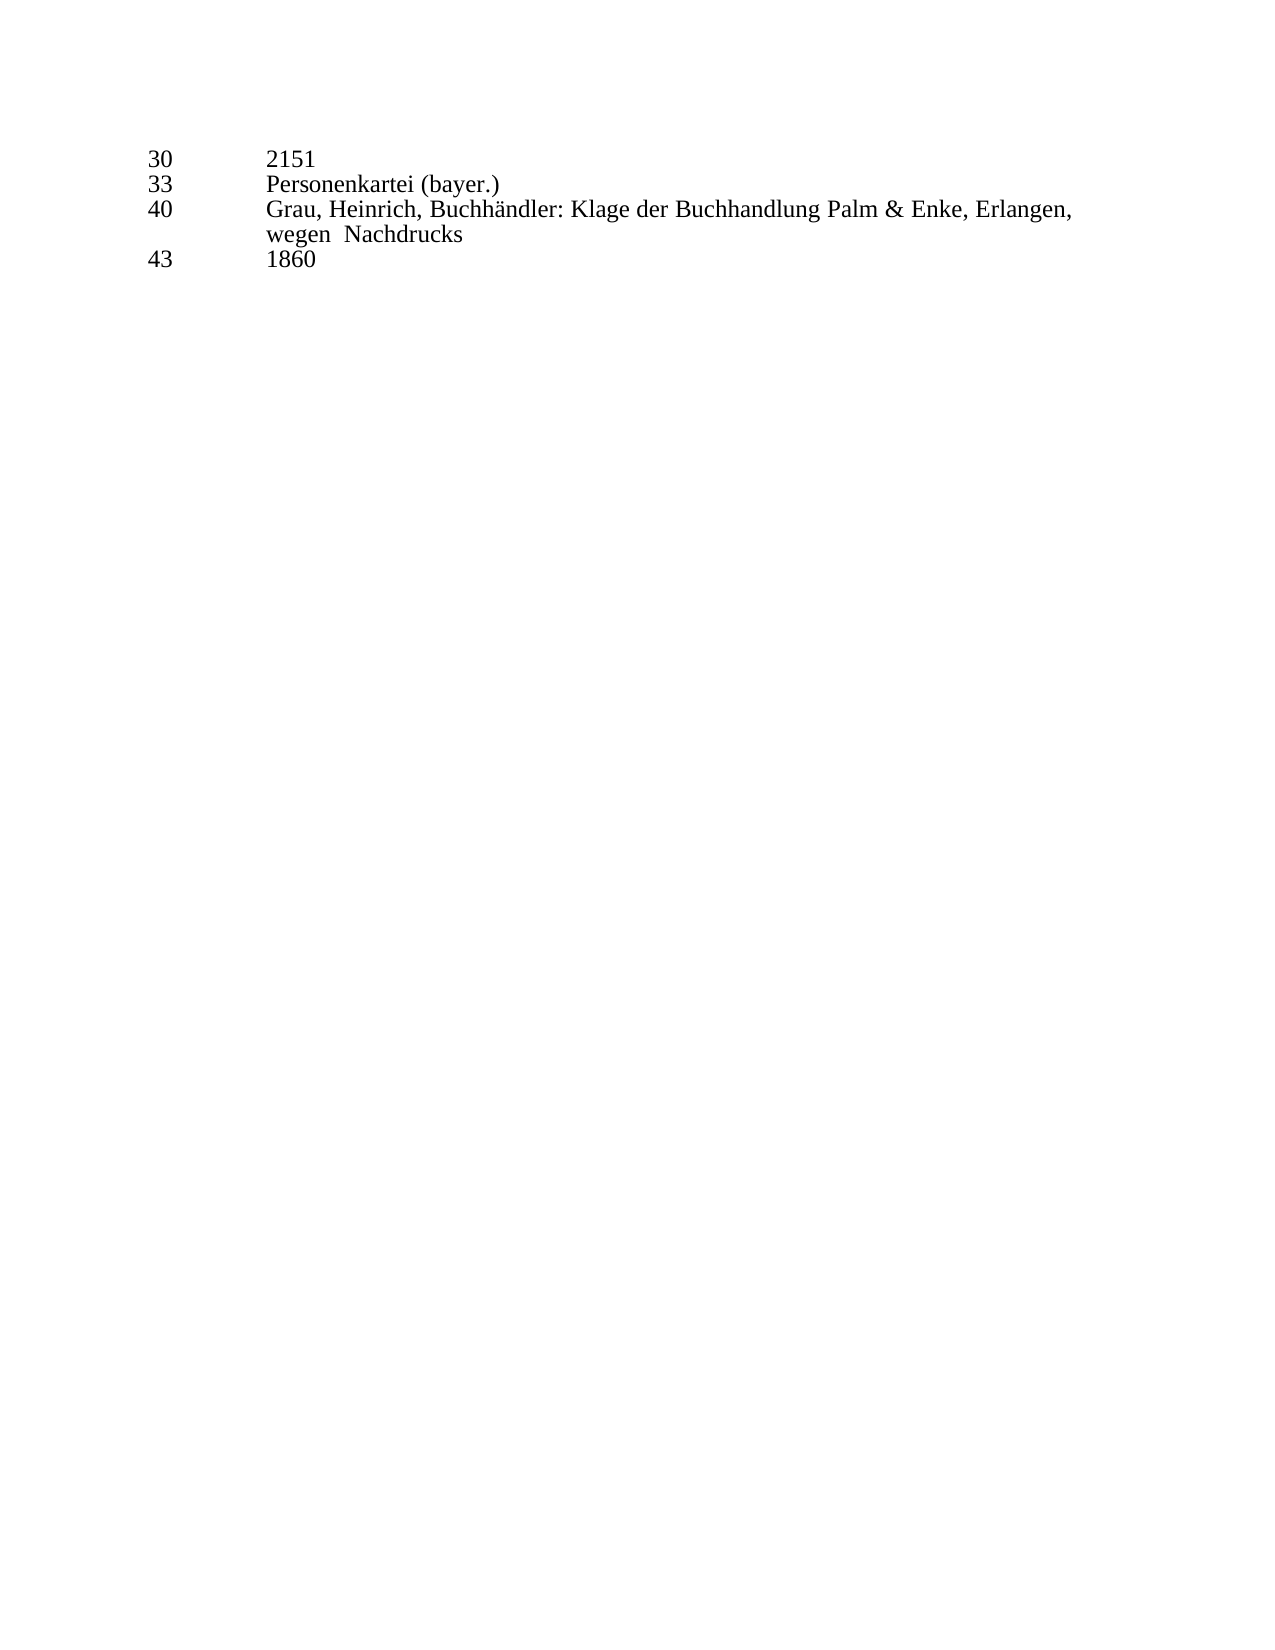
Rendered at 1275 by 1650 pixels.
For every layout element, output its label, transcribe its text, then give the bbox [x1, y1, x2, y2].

text 43 1860 [148, 248, 1127, 273]
text 33 Personenkartei (bayer.) [148, 173, 1127, 198]
text 30 2151 [148, 148, 1127, 173]
text 40 p[1{Grau}, 2{Heinrich}, 5{s[Buchhändler]s}]p: Klage der k[1{Buchhandlung p[Palm]p & p[Enke]p}, 2{o[Erlangen]o}]k, wegen s[2{<Klage>} 1{Nachdruck}]ss [148, 198, 1127, 248]
